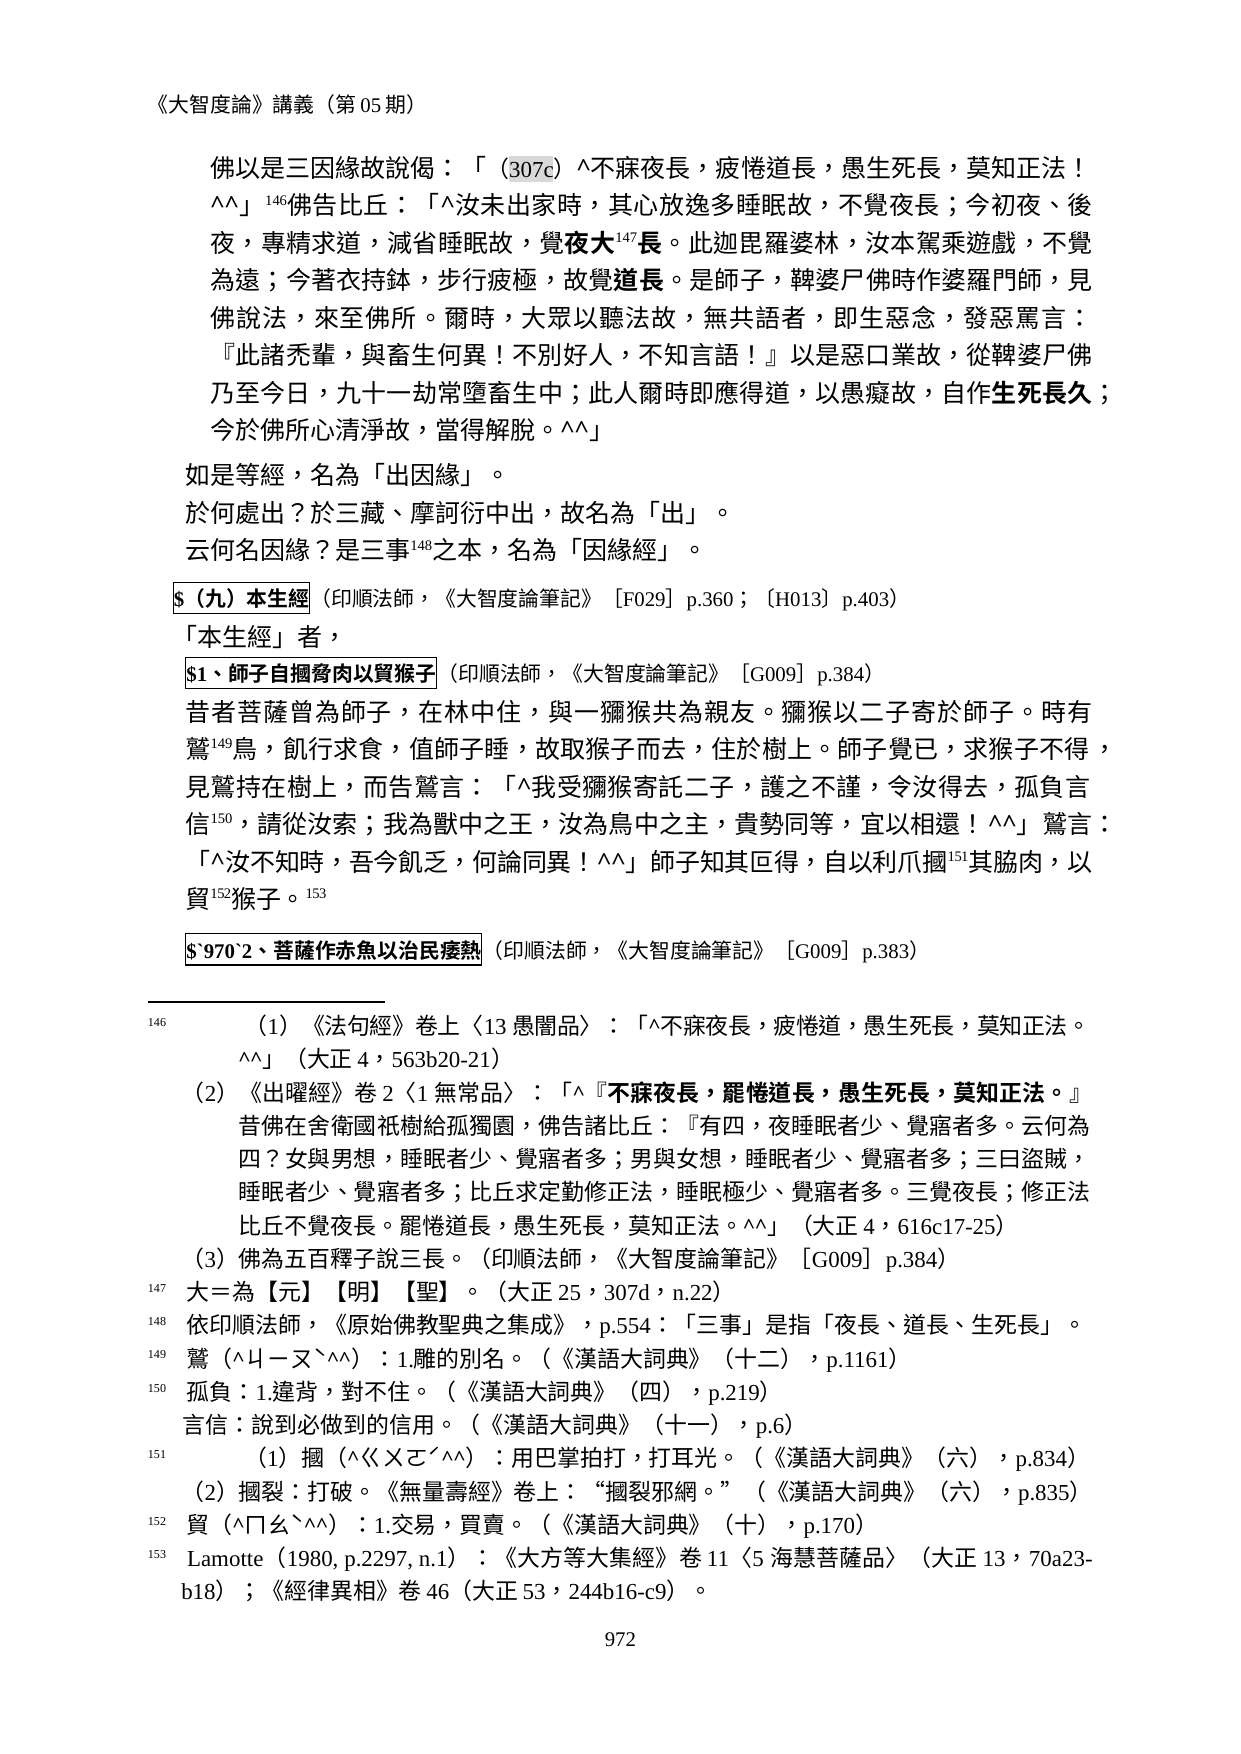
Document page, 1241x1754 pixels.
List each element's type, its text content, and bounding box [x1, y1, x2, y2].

text 云何名因緣？是三事之本，名為「因緣經」。 [185, 530, 1092, 568]
text 佛以是三因緣故說偈：「（307c）^不寐夜長，疲惓道長，愚生死長，莫知正法！^^」佛告比丘：「^汝未出家時，其心放逸多睡眠故，不覺夜長；今初夜、後夜，專精求道，減省睡眠故，覺夜大長。此迦毘羅婆林，汝本駕乘遊戲，不覺為遠；今著衣持鉢，步行疲極，故覺道長。是師子，鞞婆尸佛時作婆羅門師，見佛說法，來至佛所。爾時，大眾以聽法故，無共語者，即生惡念，發惡罵言：『此諸禿輩，與畜生何異！不別好人，不知言語！』以是惡口業故，從鞞婆尸佛乃至今日，九十一劫常墮畜生中；此人爾時即應得道，以愚癡故，自作生死長久；今於佛所心清淨故，當得解脫。^^」 [210, 148, 1092, 448]
text 昔者菩薩曾為師子，在林中住，與一獼猴共為親友。獼猴以二子寄於師子。時有鷲鳥，飢行求食，值師子睡，故取猴子而去，住於樹上。師子覺已，求猴子不得，見鷲持在樹上，而告鷲言：「^我受獼猴寄託二子，護之不謹，令汝得去，孤負言信，請從汝索；我為獸中之王，汝為鳥中之主，貴勢同等，宜以相還！^^」鷲言：「^汝不知時，吾今飢乏，何論同異！^^」師子知其叵得，自以利爪摑其脇肉，以貿猴子。 [185, 691, 1092, 916]
text $`970`2、菩薩作赤魚以治民痿熱（印順法師，《大智度論筆記》［G009］p.383） [185, 928, 1092, 966]
text 「本生經」者， [173, 616, 1092, 654]
text 如是等經，名為「出因緣」。 [185, 455, 1092, 493]
text $（九）本生經（印順法師，《大智度論筆記》［F029］p.360；〔H013〕p.403） [173, 579, 1092, 616]
text $1、師子自摑脅肉以貿猴子（印順法師，《大智度論筆記》［G009］p.384） [185, 654, 1092, 691]
text 於何處出？於三藏、摩訶衍中出，故名為「出」。 [185, 493, 1092, 530]
